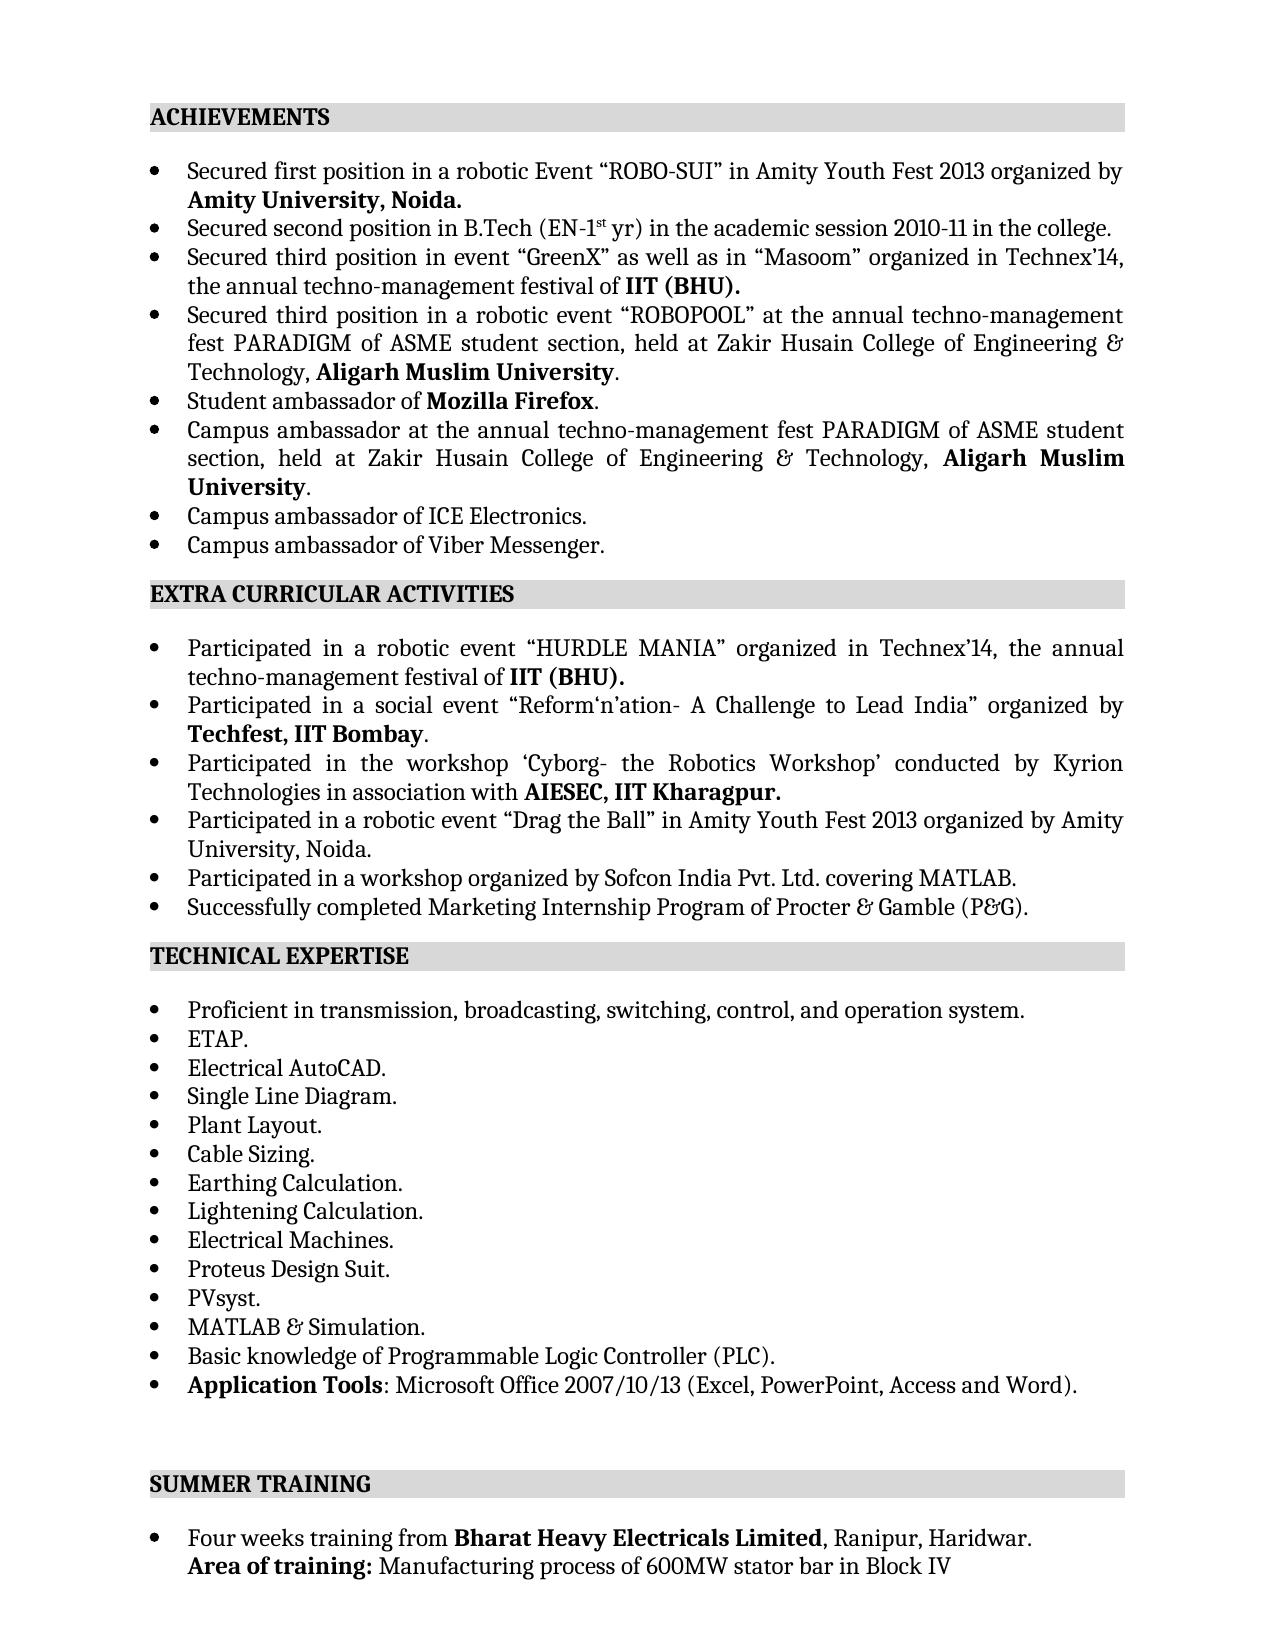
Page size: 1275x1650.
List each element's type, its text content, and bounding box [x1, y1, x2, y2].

list Electrical Machines. [150, 1226, 1128, 1255]
list Plant Layout. [150, 1111, 1125, 1140]
list Electrical AutoCAD. [150, 1053, 1125, 1082]
list Participated in a robotic event “HURDLE MANIA” organized in Technex’14, the annual techno-management festival of IIT (BHU). [150, 634, 1125, 691]
subtitle EXTRA CURRICULAR ACTIVITIES [150, 580, 1125, 609]
list Cable Sizing. [150, 1140, 1128, 1168]
subtitle SUMMER TRAINING [150, 1470, 1125, 1498]
list PVsyst. [150, 1283, 1125, 1313]
list Successfully completed Marketing Internship Program of Procter & Gamble (P&G). [150, 893, 1125, 921]
list Proteus Design Suit. [150, 1255, 1125, 1283]
list Participated in a workshop organized by Sofcon India Pvt. Ltd. covering MATLAB. [150, 864, 1125, 893]
subtitle ACHIEVEMENTS [150, 103, 1125, 132]
list Secured third position in event “GreenX” as well as in “Masoom” organized in Technex’14, the annual techno-management festival of IIT (BHU). [150, 243, 1125, 301]
list Participated in a social event “Reform‘n’ation- A Challenge to Lead India” organized by Techfest, IIT Bombay. [150, 691, 1125, 749]
list Participated in a robotic event “Drag the Ball” in Amity Youth Fest 2013 organized by Amity University, Noida. [150, 806, 1125, 864]
list Campus ambassador of Viber Messenger. [150, 531, 1125, 559]
list Secured second position in B.Tech (EN-1st yr) in the academic session 2010-11 in the college. [150, 214, 1125, 243]
list Student ambassador of Mozilla Firefox. [150, 387, 1125, 416]
subtitle TECHNICAL EXPERTISE [150, 942, 1125, 971]
list Campus ambassador at the annual techno-management fest PARADIGM of ASME student section, held at Zakir Husain College of Engineering & Technology, Aligarh Muslim University. [150, 416, 1125, 502]
list Basic knowledge of Programmable Logic Controller (PLC). [150, 1342, 1125, 1371]
list ETAP. [150, 1025, 1125, 1053]
list Secured third position in a robotic event “ROBOPOOL” at the annual techno-management fest PARADIGM of ASME student section, held at Zakir Husain College of Engineering & Technology, Aligarh Muslim University. [150, 301, 1125, 387]
list Application Tools: Microsoft Office 2007/10/13 (Excel, PowerPoint, Access and Word). [150, 1371, 1125, 1399]
list MATLAB & Simulation. [150, 1313, 1128, 1342]
list Four weeks training from Bharat Heavy Electricals Limited, Ranipur, Haridwar. [150, 1523, 1125, 1552]
list Campus ambassador of ICE Electronics. [150, 502, 1125, 531]
list Participated in the workshop ‘Cyborg- the Robotics Workshop’ conducted by Kyrion Technologies in association with AIESEC, IIT Kharagpur. [150, 749, 1125, 806]
list Proficient in transmission, broadcasting, switching, control, and operation system. [150, 996, 1125, 1025]
list Single Line Diagram. [150, 1082, 1125, 1111]
list Secured first position in a robotic Event “ROBO-SUI” in Amity Youth Fest 2013 organized by Amity University, Noida. [150, 157, 1125, 214]
text Area of training: Manufacturing process of 600MW stator bar in Block IV [150, 1552, 1125, 1581]
list Earthing Calculation. [150, 1168, 1128, 1197]
list Lightening Calculation. [150, 1197, 1128, 1226]
